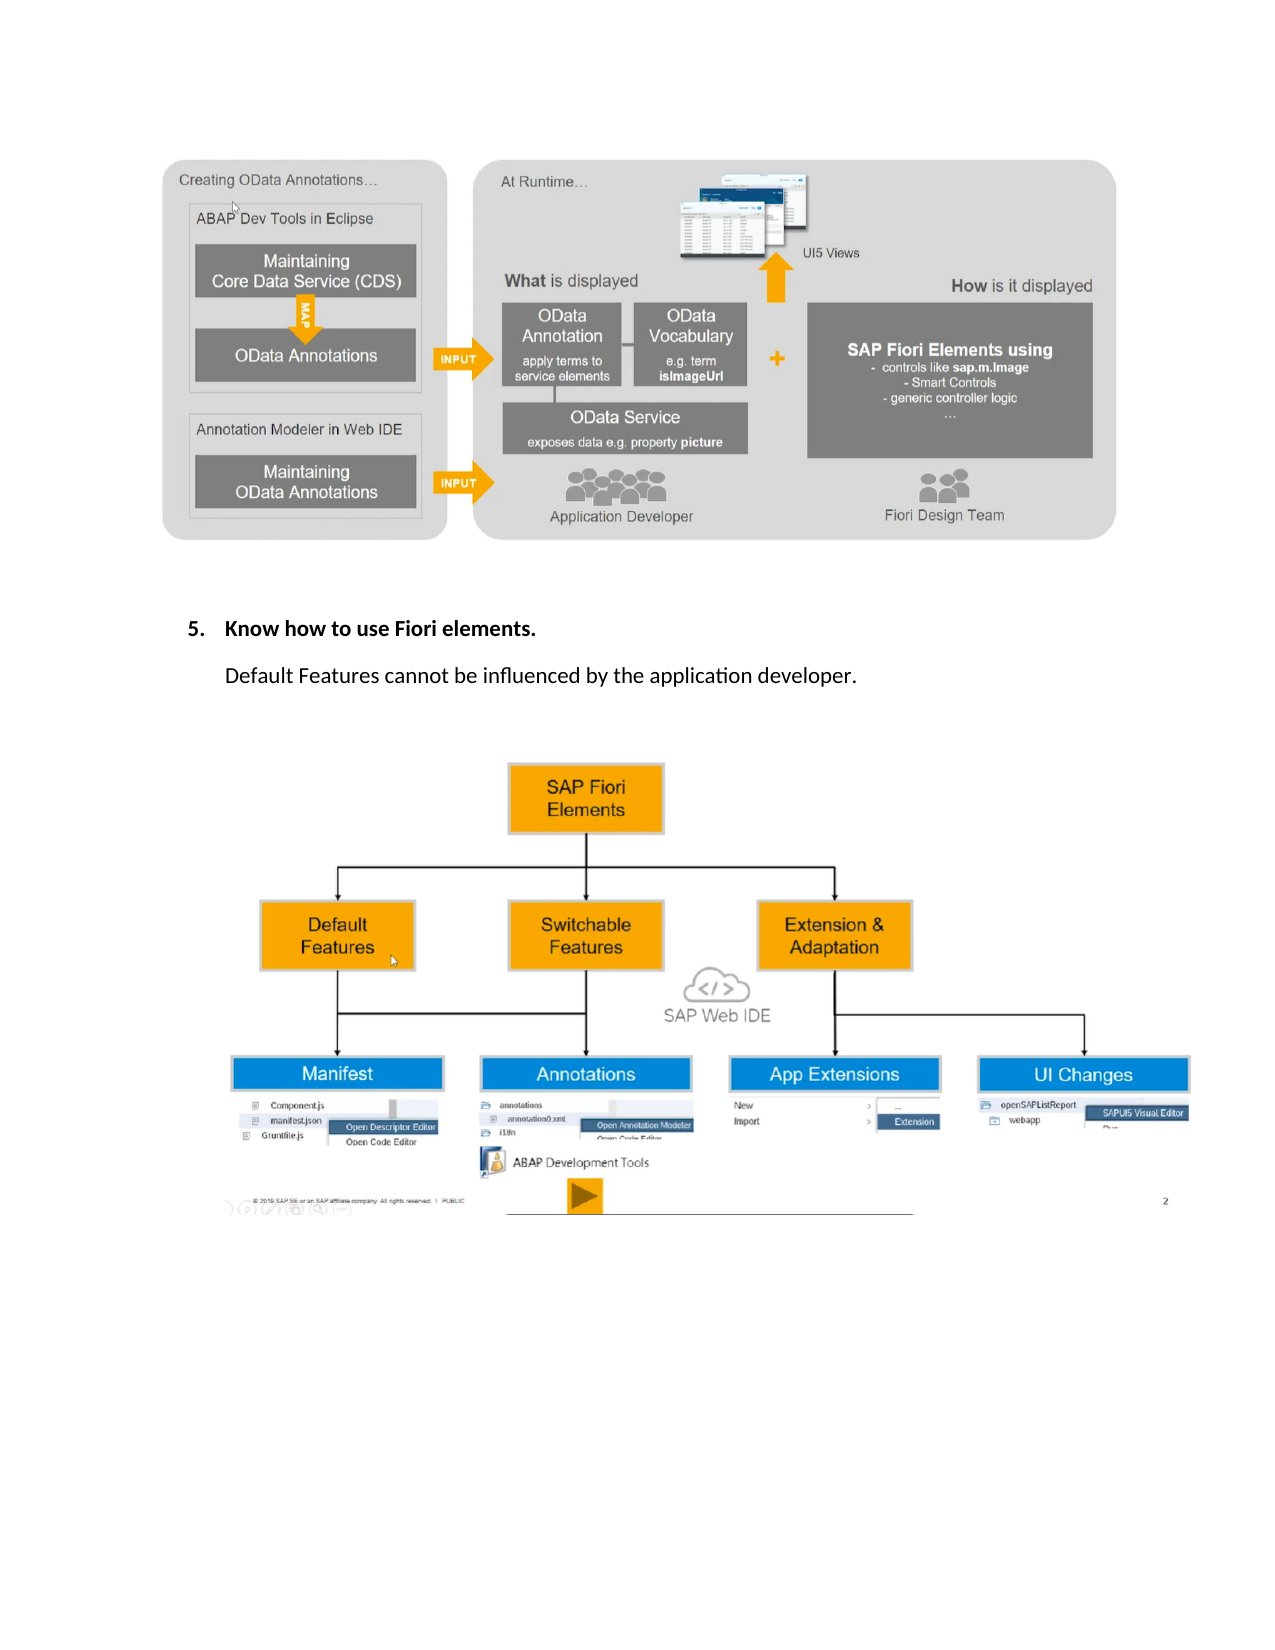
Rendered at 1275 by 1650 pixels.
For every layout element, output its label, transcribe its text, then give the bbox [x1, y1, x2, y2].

list Know how to use Fiori elements. [187, 614, 1125, 642]
text Default Features cannot be influenced by the application developer. [225, 661, 1125, 689]
picture [150, 150, 1125, 549]
picture [225, 754, 1200, 1215]
